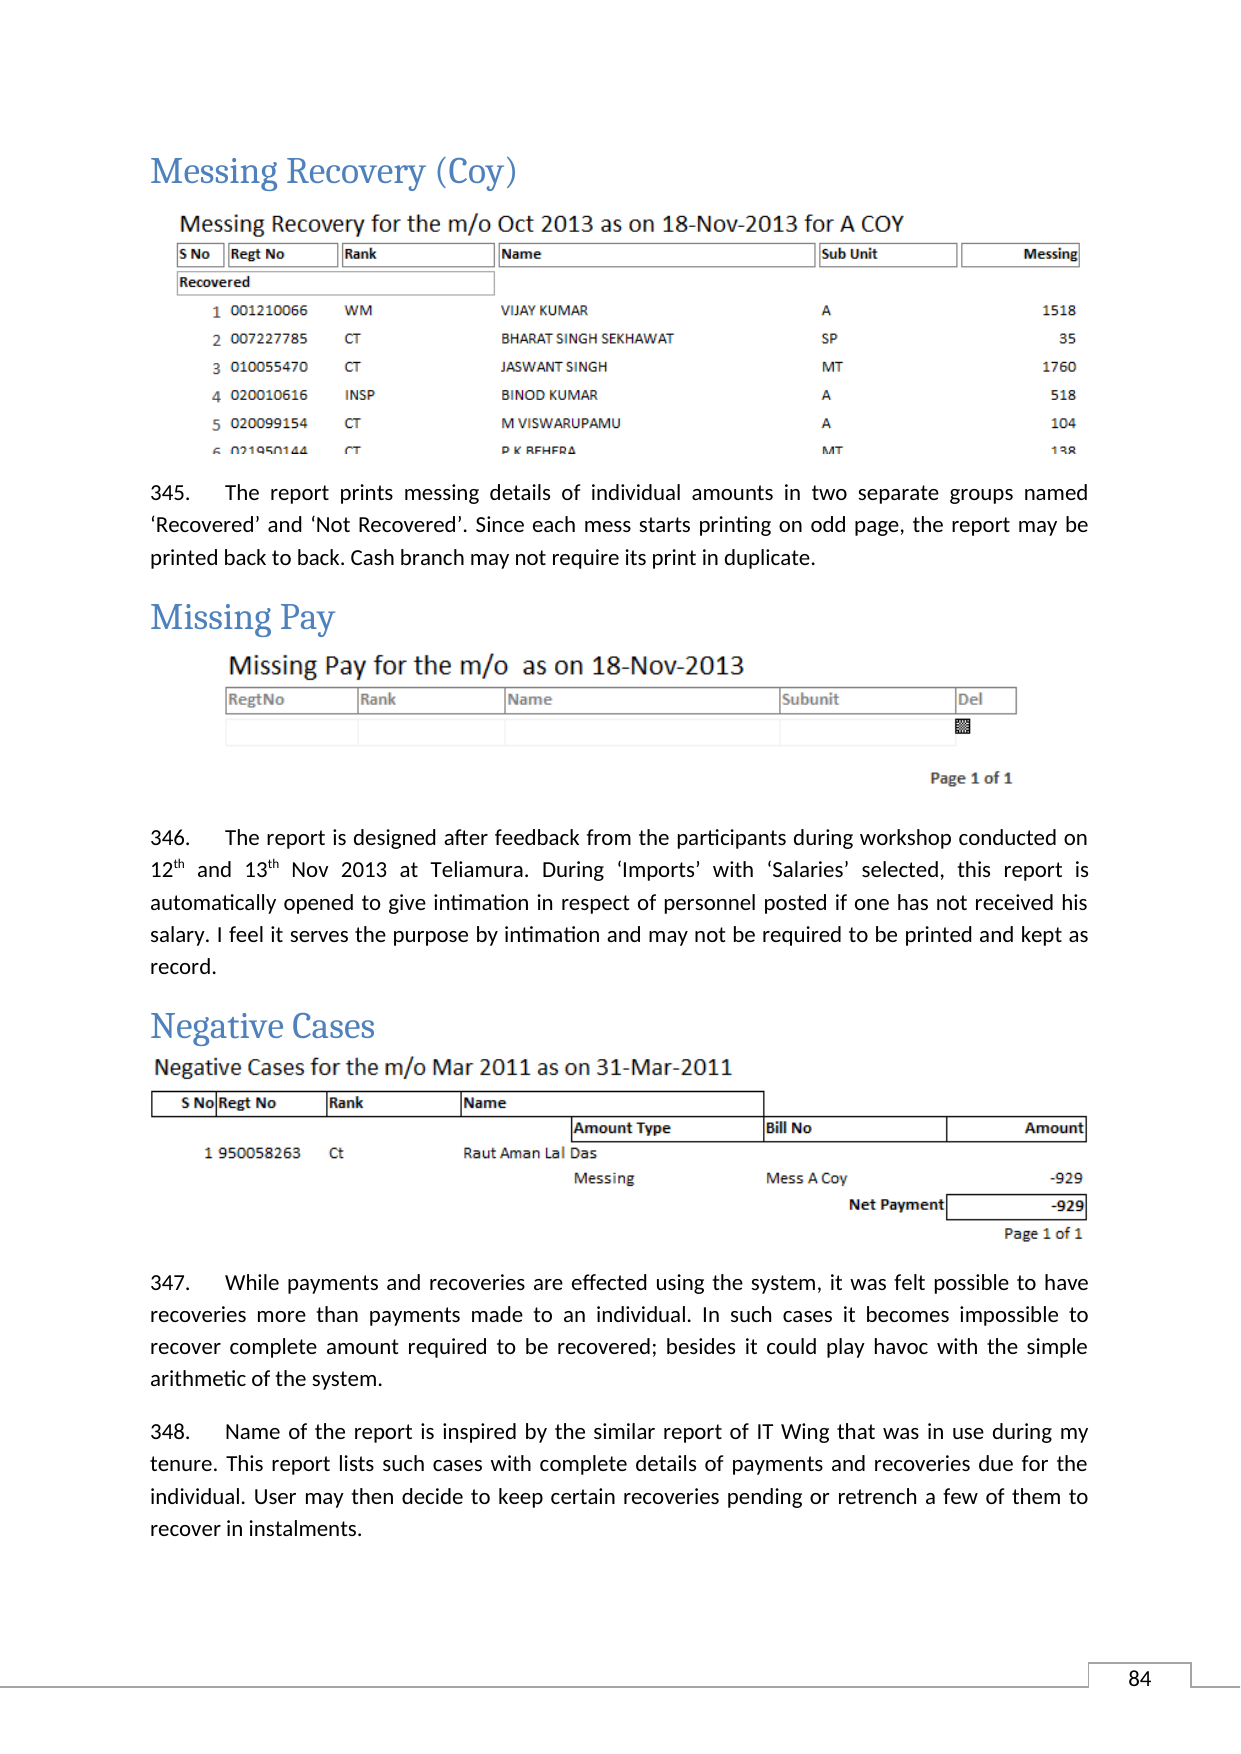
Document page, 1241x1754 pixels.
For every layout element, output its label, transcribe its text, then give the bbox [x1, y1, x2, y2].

list The report prints messing details of individual amounts in two separate groups named ‘Recovered’ and ‘Not Recovered’. Since each mess starts printing on odd page, the report may be printed back to back. Cash branch may not require its print in duplicate. [150, 478, 1090, 571]
list Name of the report is inspired by the similar report of IT Wing that was in use during my tenure. This report lists such cases with complete details of payments and recoveries due for the individual. User may then decide to keep certain recoveries pending or retrench a few of them to recover in instalments. [150, 1417, 1090, 1542]
picture [150, 1054, 1091, 1243]
picture [217, 645, 1024, 799]
subtitle Negative Cases [150, 1005, 1090, 1048]
picture [150, 199, 1091, 454]
list While payments and recoveries are effected using the system, it was felt possible to have recoveries more than payments made to an individual. In such cases it becomes impossible to recover complete amount required to be recovered; besides it could play havoc with the simple arithmetic of the system. [150, 1268, 1090, 1392]
subtitle Missing Pay [150, 596, 1090, 639]
subtitle Messing Recovery (Coy) [150, 150, 1090, 193]
list The report is designed after feedback from the participants during workshop conducted on 12th and 13th Nov 2013 at Teliamura. During ‘Imports’ with ‘Salaries’ selected, this report is automatically opened to give intimation in respect of personnel posted if one has not received his salary. I feel it serves the purpose by intimation and may not be required to be printed and kept as record. [150, 823, 1090, 980]
